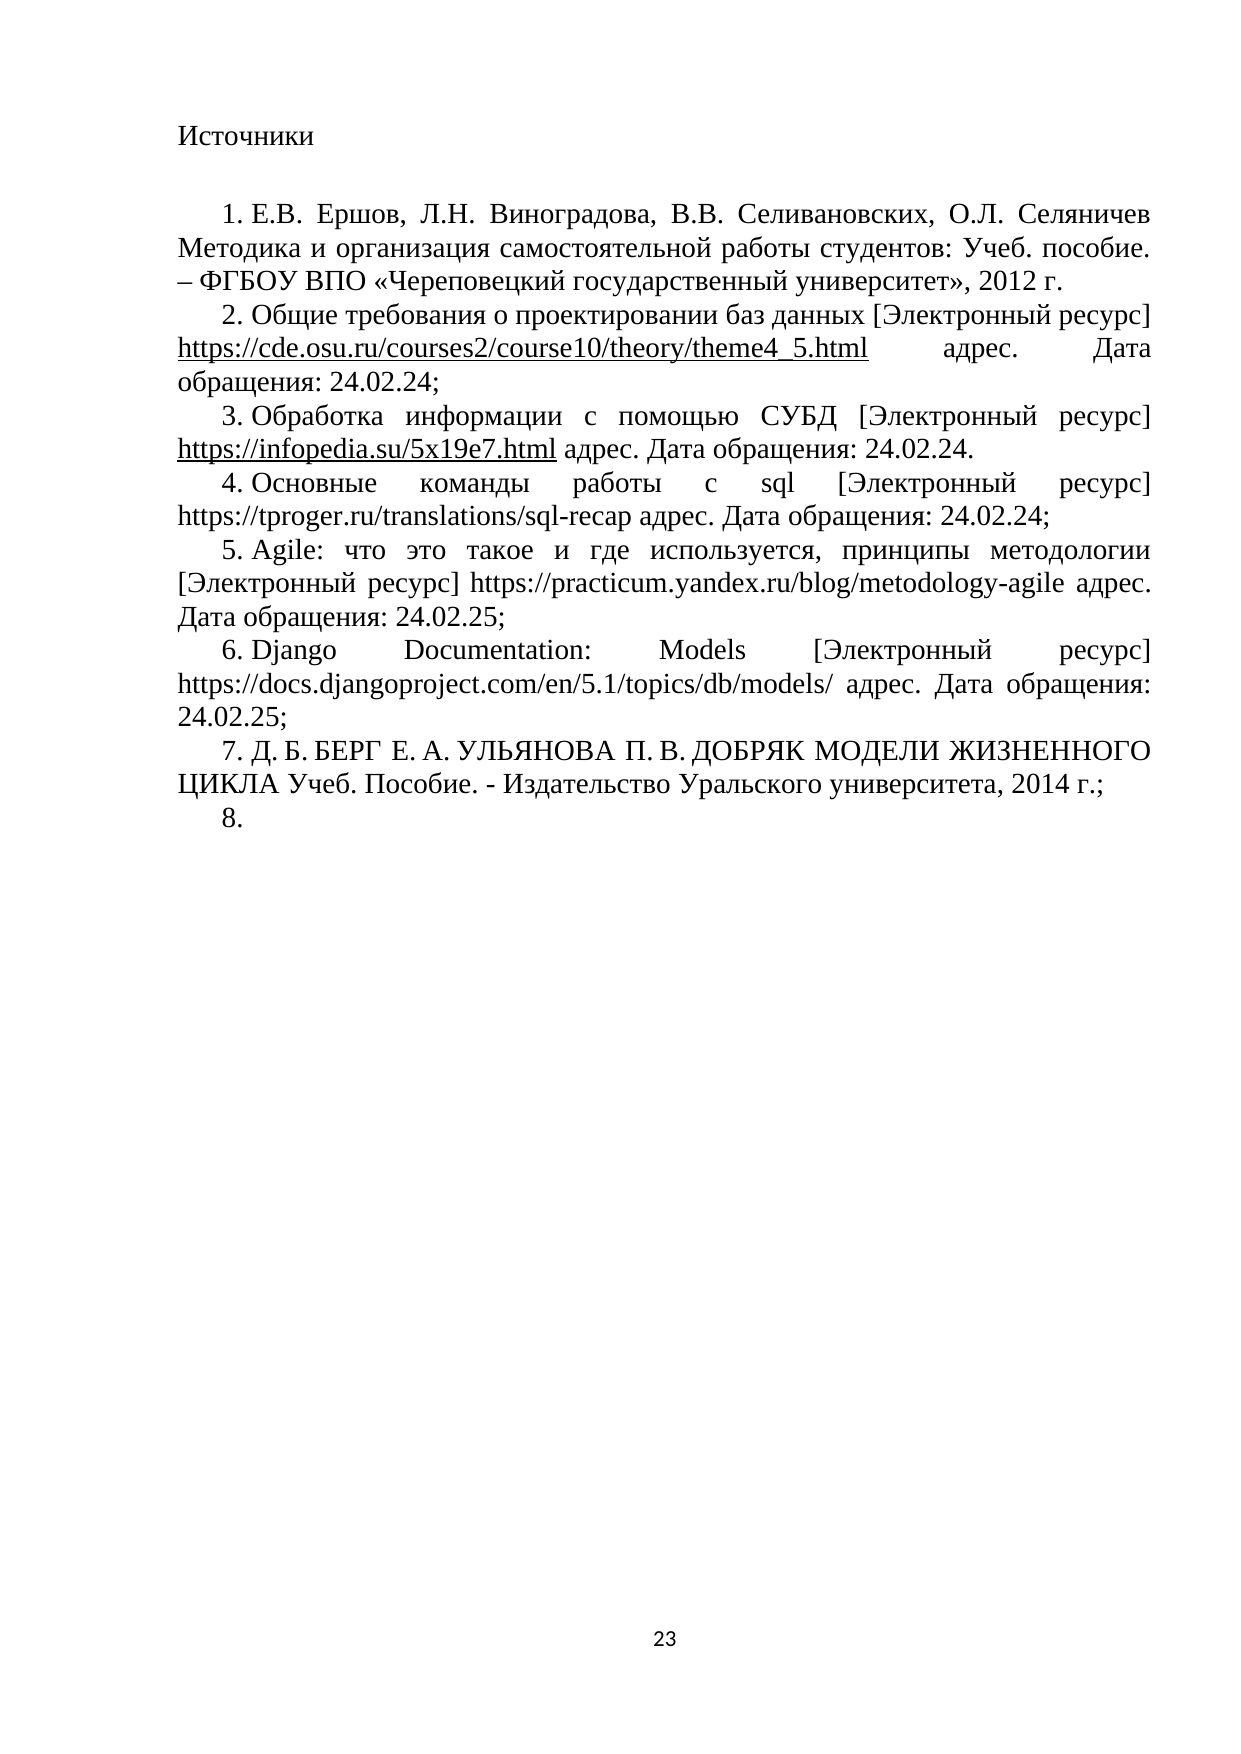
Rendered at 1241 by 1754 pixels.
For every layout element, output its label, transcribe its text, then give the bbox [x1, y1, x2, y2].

list Обработка информации с помощью СУБД [Электронный ресурс] https://infopedia.su/5x19e7.html адрес. Дата обращения: 24.02.24. [177, 398, 1152, 465]
list Общие требования о проектировании баз данных [Электронный ресурс] https://cde.osu.ru/courses2/course10/theory/theme4_5.html адрес. Дата обращения: 24.02.24; [177, 297, 1152, 398]
list Д. Б. БЕРГ Е. А. УЛЬЯНОВА П. В. ДОБРЯК МОДЕЛИ ЖИЗНЕННОГО ЦИКЛА Учеб. Пособие. - Издательство Уральского университета, 2014 г.; [177, 733, 1152, 800]
subtitle Источники [177, 118, 1152, 152]
list Е.В. Ершов, Л.Н. Виноградова, В.В. Селивановских, О.Л. Селяничев Методика и организация самостоятельной работы студентов: Учеб. пособие. – ФГБОУ ВПО «Череповецкий государственный университет», 2012 г. [177, 196, 1152, 297]
list Основные команды работы с sql [Электронный ресурс] https://tproger.ru/translations/sql-recap адрес. Дата обращения: 24.02.24; [177, 465, 1152, 532]
list Django Documentation: Models [Электронный ресурс] https://docs.djangoproject.com/en/5.1/topics/db/models/ адрес. Дата обращения: 24.02.25; [177, 632, 1152, 733]
list Agile: что это такое и где используется, принципы методологии [Электронный ресурс] https://practicum.yandex.ru/blog/metodology-agile адрес. Дата обращения: 24.02.25; [177, 532, 1152, 632]
